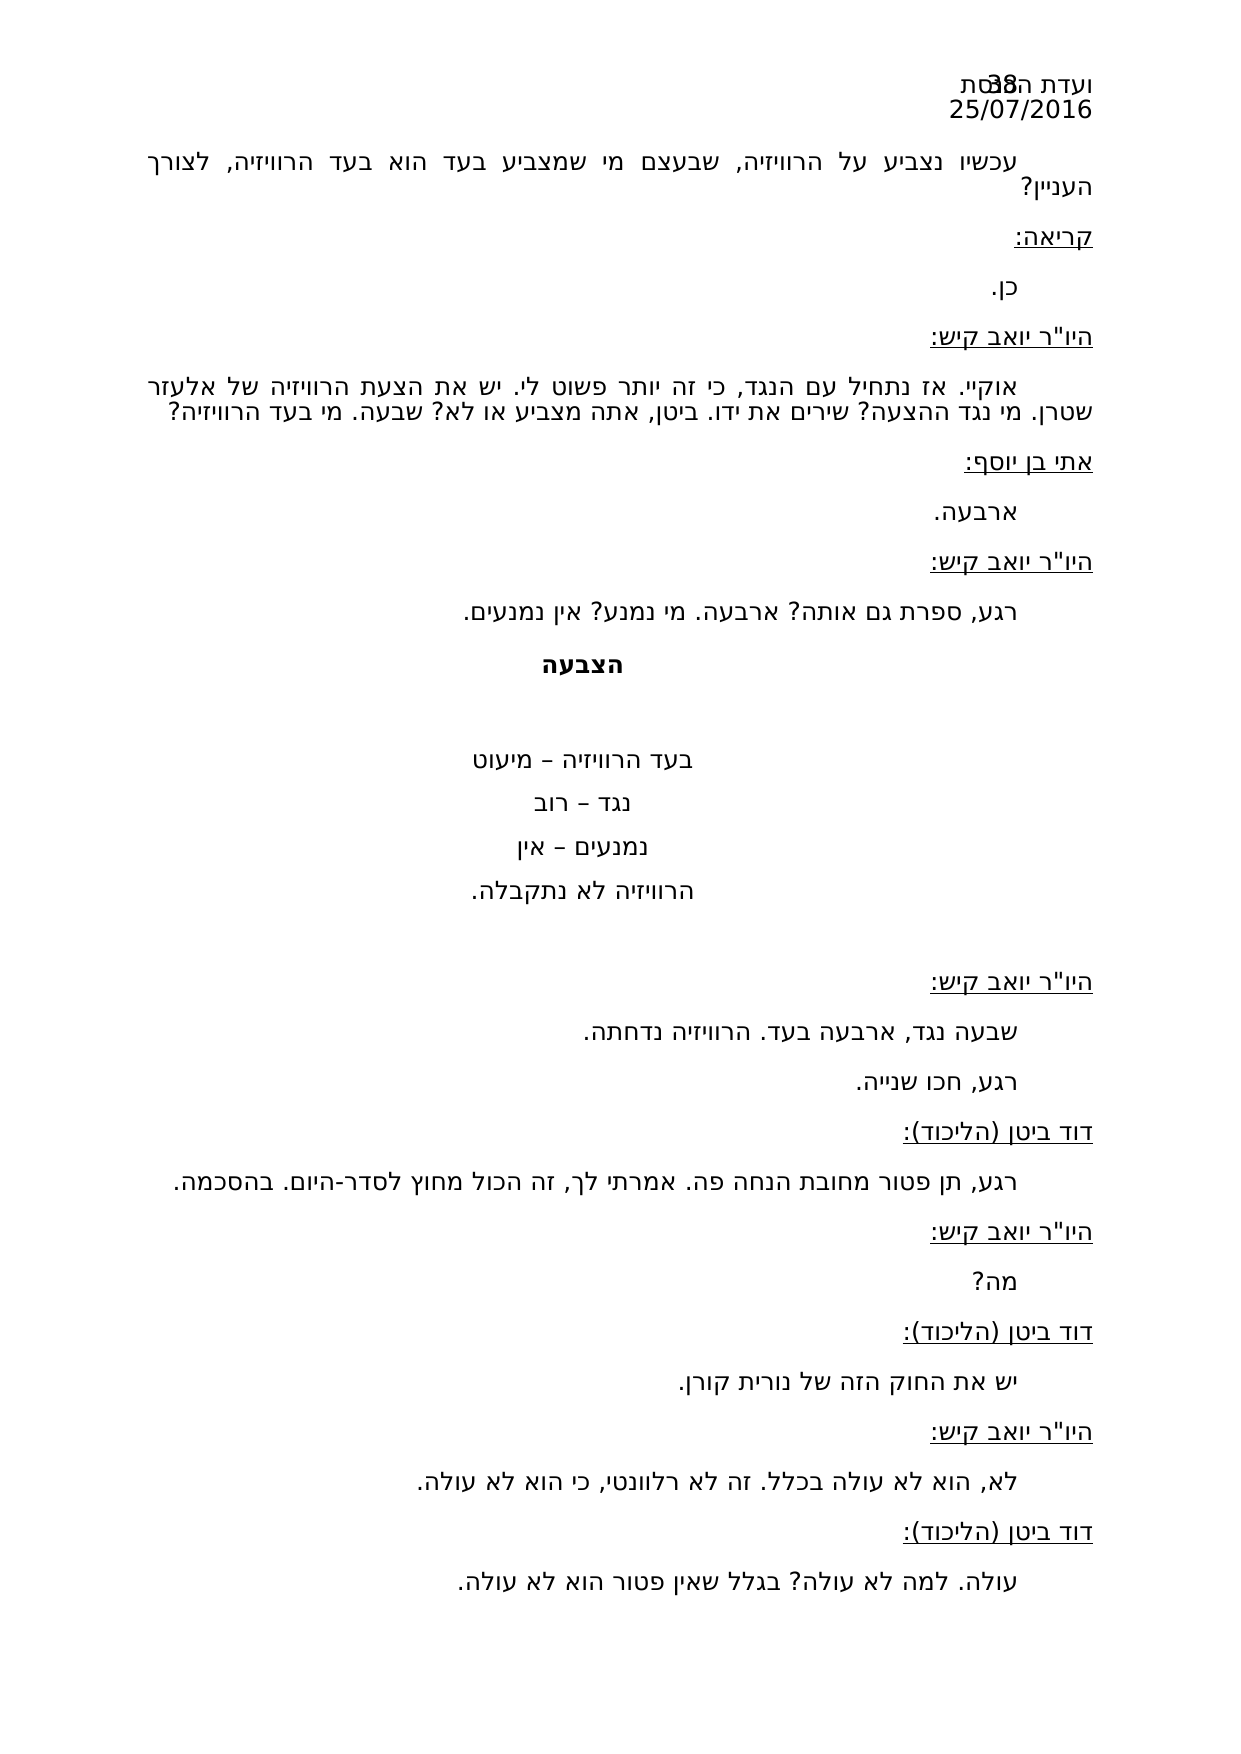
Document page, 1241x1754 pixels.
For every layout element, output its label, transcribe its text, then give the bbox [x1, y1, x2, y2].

text בעד הרוויזיה – מיעוט [147, 745, 1093, 774]
text היו"ר יואב קיש: [147, 1221, 1093, 1246]
text לא, הוא לא עולה בכלל. זה לא רלוונטי, כי הוא לא עולה. [147, 1471, 1093, 1496]
text יש את החוק הזה של נורית קורן. [147, 1371, 1093, 1396]
text דוד ביטן (הליכוד): [147, 1121, 1093, 1146]
text אוקיי. אז נתחיל עם הנגד, כי זה יותר פשוט לי. יש את הצעת הרוויזיה של אלעזר שטרן. מי נגד ההצעה? שירים את ידו. ביטן, אתה מצביע או לא? שבעה. מי בעד הרוויזיה? [147, 375, 1093, 425]
text היו"ר יואב קיש: [147, 971, 1093, 996]
text רגע, ספרת גם אותה? ארבעה. מי נמנע? אין נמנעים. [147, 600, 1093, 625]
text כן. [147, 275, 1093, 300]
text עכשיו נצביע על הרוויזיה, שבעצם מי שמצביע בעד הוא בעד הרוויזיה, לצורך העניין? [147, 150, 1093, 200]
text מה? [147, 1271, 1093, 1296]
text נגד – רוב [147, 788, 1093, 818]
text עולה. למה לא עולה? בגלל שאין פטור הוא לא עולה. [147, 1571, 1093, 1596]
text הרוויזיה לא נתקבלה. [147, 876, 1093, 905]
text ארבעה. [147, 500, 1093, 525]
text היו"ר יואב קיש: [147, 325, 1093, 350]
text קריאה: [147, 225, 1093, 250]
text נמנעים – אין [147, 832, 1093, 861]
text דוד ביטן (הליכוד): [147, 1521, 1093, 1546]
text היו"ר יואב קיש: [147, 550, 1093, 575]
text אתי בן יוסף: [147, 450, 1093, 475]
text רגע, תן פטור מחובת הנחה פה. אמרתי לך, זה הכול מחוץ לסדר-היום. בהסכמה. [147, 1171, 1093, 1196]
text רגע, חכו שנייה. [147, 1071, 1093, 1096]
text שבעה נגד, ארבעה בעד. הרוויזיה נדחתה. [147, 1021, 1093, 1046]
text הצבעה [147, 650, 1093, 679]
text דוד ביטן (הליכוד): [147, 1321, 1093, 1346]
text היו"ר יואב קיש: [147, 1421, 1093, 1446]
